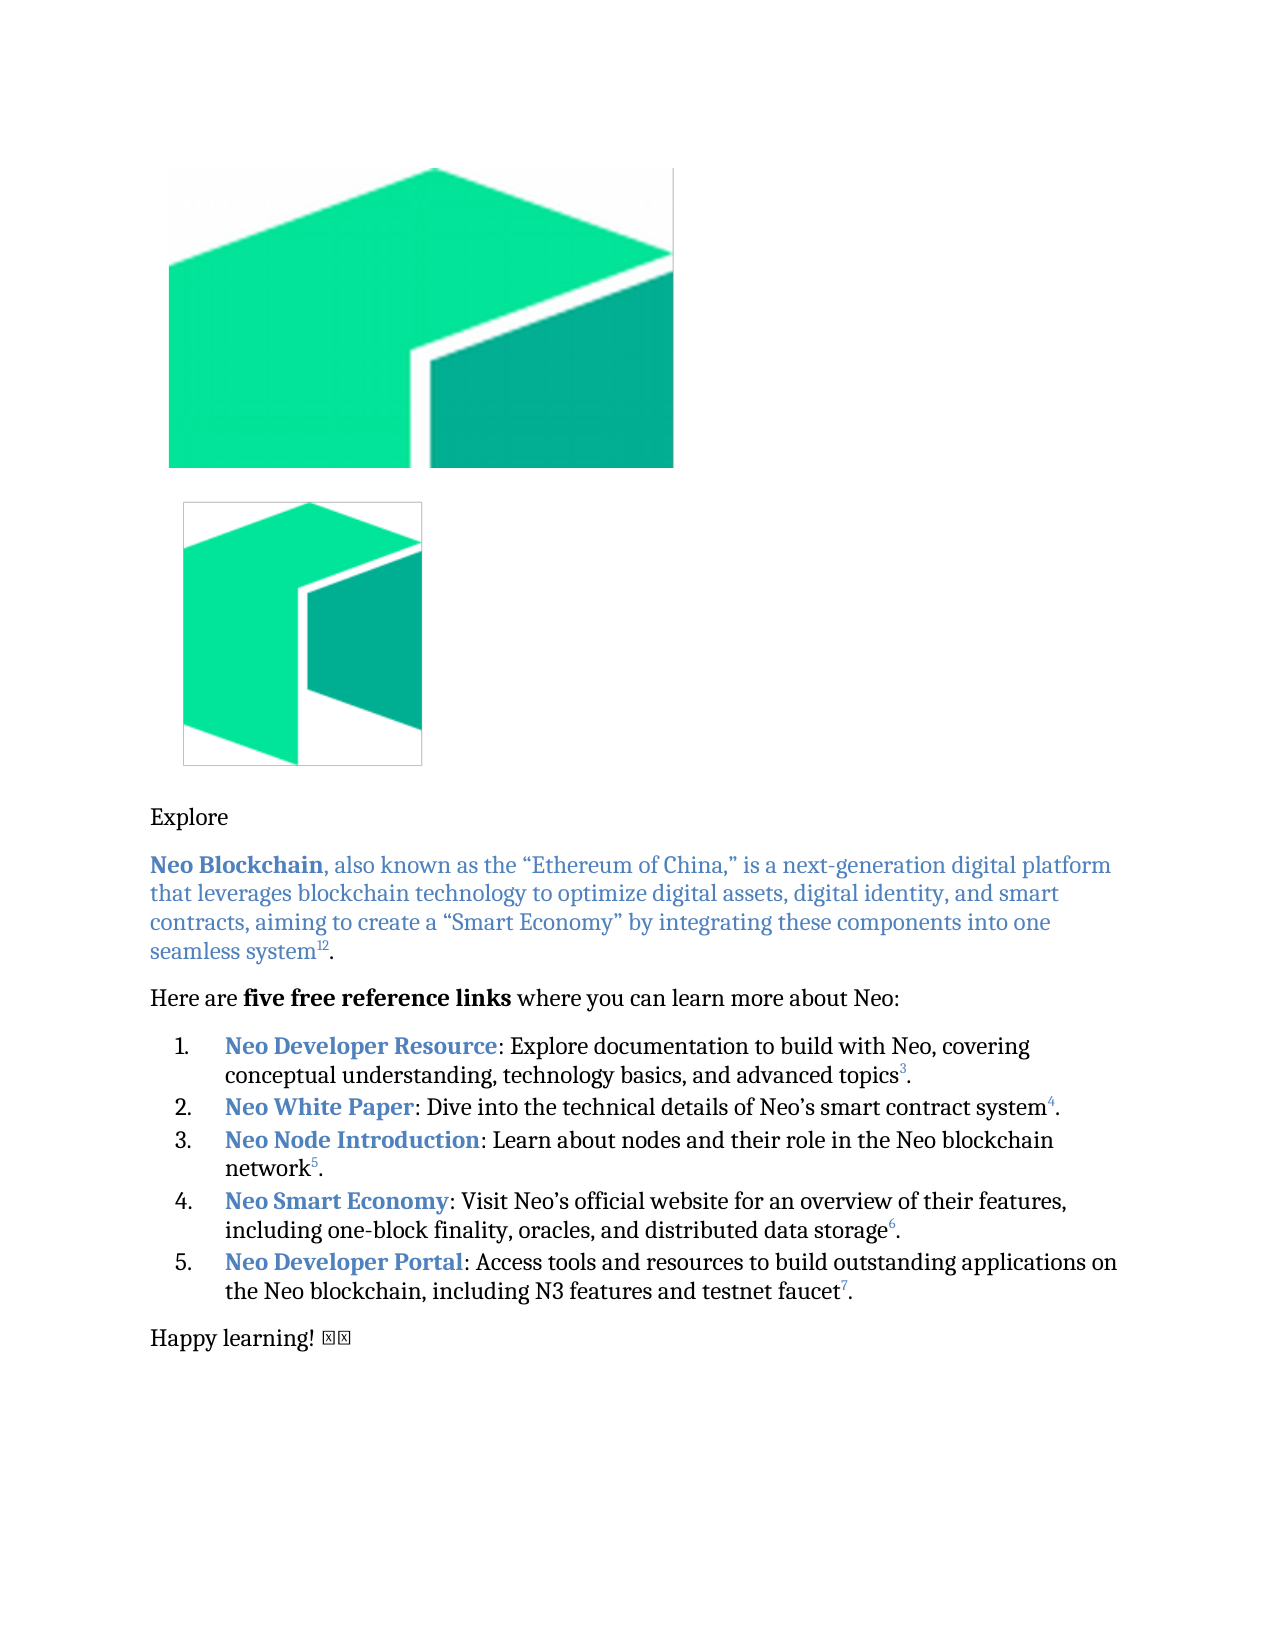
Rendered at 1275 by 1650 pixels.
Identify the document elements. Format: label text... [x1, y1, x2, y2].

text Explore [150, 803, 1125, 832]
text Neo Blockchain, also known as the “Ethereum of China,” is a next-generation digital platform that leverages blockchain technology to optimize digital assets, digital identity, and smart contracts, aiming to create a “Smart Economy” by integrating these components into one seamless system12. [150, 851, 1125, 966]
text Happy learning! 🚀🌟 [150, 1324, 1125, 1353]
text Here are five free reference links where you can learn more about Neo: [150, 984, 1125, 1013]
list Neo Developer Resource: Explore documentation to build with Neo, covering conceptual understanding, technology basics, and advanced topics3. [175, 1032, 1125, 1089]
list Neo Node Introduction: Learn about nodes and their role in the Neo blockchain network5. [175, 1126, 1125, 1183]
picture [168, 168, 675, 468]
list Neo Smart Economy: Visit Neo’s official website for an overview of their features, including one-block finality, oracles, and distributed data storage6. [175, 1187, 1125, 1244]
list Neo Developer Portal: Access tools and resources to build outstanding applications on the Neo blockchain, including N3 features and testnet faucet7. [175, 1248, 1125, 1306]
picture [168, 486, 438, 785]
list Neo White Paper: Dive into the technical details of Neo’s smart contract system4. [175, 1093, 1125, 1122]
